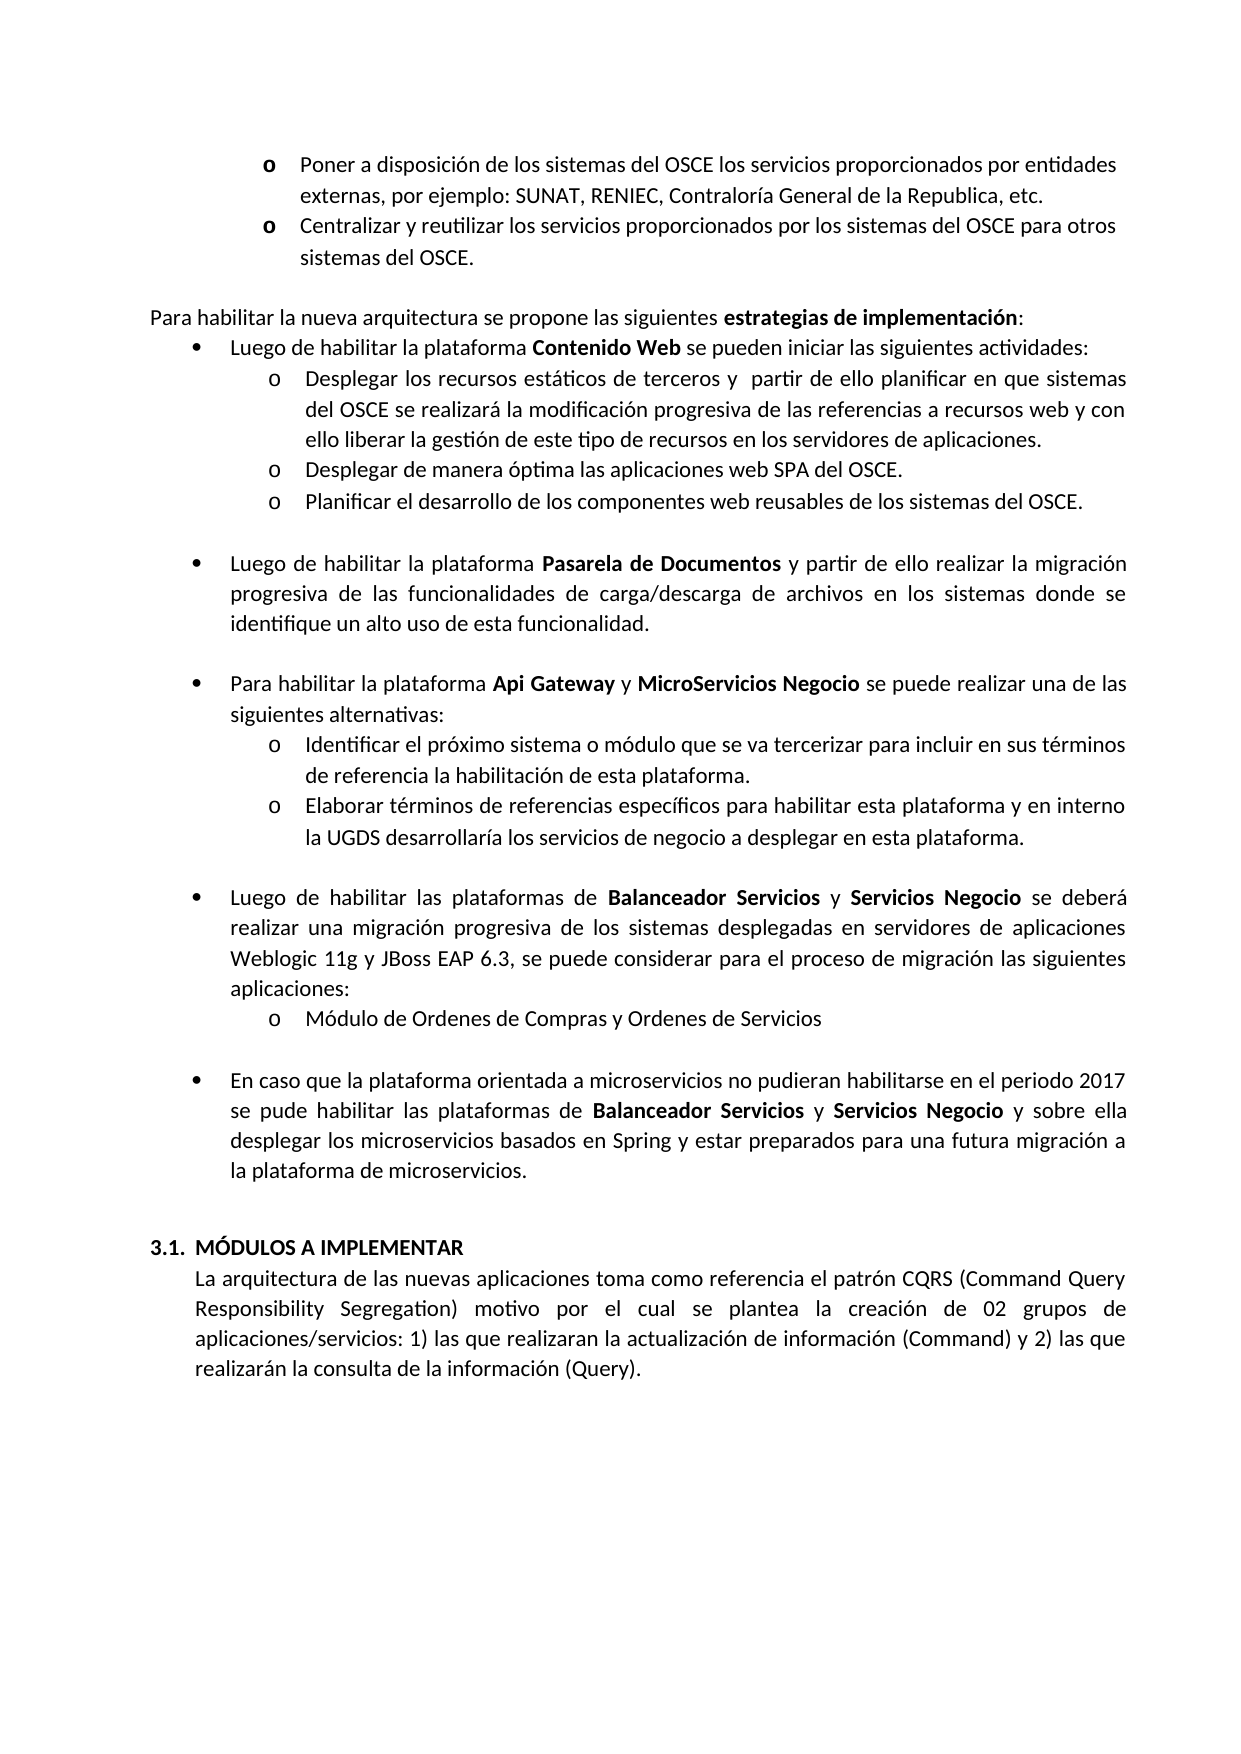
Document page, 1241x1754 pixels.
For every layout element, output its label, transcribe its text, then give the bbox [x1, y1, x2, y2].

list La arquitectura de las nuevas aplicaciones toma como referencia el patrón CQRS (Command Query Responsibility Segregation) motivo por el cual se plantea la creación de 02 grupos de aplicaciones/servicios: 1) las que realizaran la actualización de información (Command) y 2) las que realizarán la consulta de la información (Query). [195, 1264, 1128, 1382]
list En caso que la plataforma orientada a microservicios no pudieran habilitarse en el periodo 2017 se pude habilitar las plataformas de Balanceador Servicios y Servicios Negocio y sobre ella desplegar los microservicios basados en Spring y estar preparados para una futura migración a la plataforma de microservicios. [193, 1066, 1128, 1184]
list Luego de habilitar las plataformas de Balanceador Servicios y Servicios Negocio se deberá realizar una migración progresiva de los sistemas desplegadas en servidores de aplicaciones Weblogic 11g y JBoss EAP 6.3, se puede considerar para el proceso de migración las siguientes aplicaciones: [193, 883, 1128, 1002]
list Desplegar de manera óptima las aplicaciones web SPA del OSCE. [268, 456, 1128, 485]
list Luego de habilitar la plataforma Pasarela de Documentos y partir de ello realizar la migración progresiva de las funcionalidades de carga/descarga de archivos en los sistemas donde se identifique un alto uso de esta funcionalidad. [193, 549, 1128, 637]
list MÓDULOS A IMPLEMENTAR [150, 1233, 1128, 1261]
list Planificar el desarrollo de los componentes web reusables de los sistemas del OSCE. [268, 487, 1128, 516]
list Para habilitar la plataforma Api Gateway y MicroServicios Negocio se puede realizar una de las siguientes alternativas: [193, 669, 1128, 728]
list Luego de habilitar la plataforma Contenido Web se pueden iniciar las siguientes actividades: [193, 333, 1128, 362]
text Para habilitar la nueva arquitectura se propone las siguientes estrategias de implementación: [150, 303, 1128, 331]
list Desplegar los recursos estáticos de terceros y partir de ello planificar en que sistemas del OSCE se realizará la modificación progresiva de las referencias a recursos web y con ello liberar la gestión de este tipo de recursos en los servidores de aplicaciones. [268, 364, 1128, 453]
list Módulo de Ordenes de Compras y Ordenes de Servicios [268, 1004, 1128, 1033]
list Centralizar y reutilizar los servicios proporcionados por los sistemas del OSCE para otros sistemas del OSCE. [262, 212, 1128, 271]
list Poner a disposición de los sistemas del OSCE los servicios proporcionados por entidades externas, por ejemplo: SUNAT, RENIEC, Contraloría General de la Republica, etc. [262, 150, 1128, 209]
list Elaborar términos de referencias específicos para habilitar esta plataforma y en interno la UGDS desarrollaría los servicios de negocio a desplegar en esta plataforma. [268, 791, 1128, 851]
list Identificar el próximo sistema o módulo que se va tercerizar para incluir en sus términos de referencia la habilitación de esta plataforma. [268, 730, 1128, 789]
